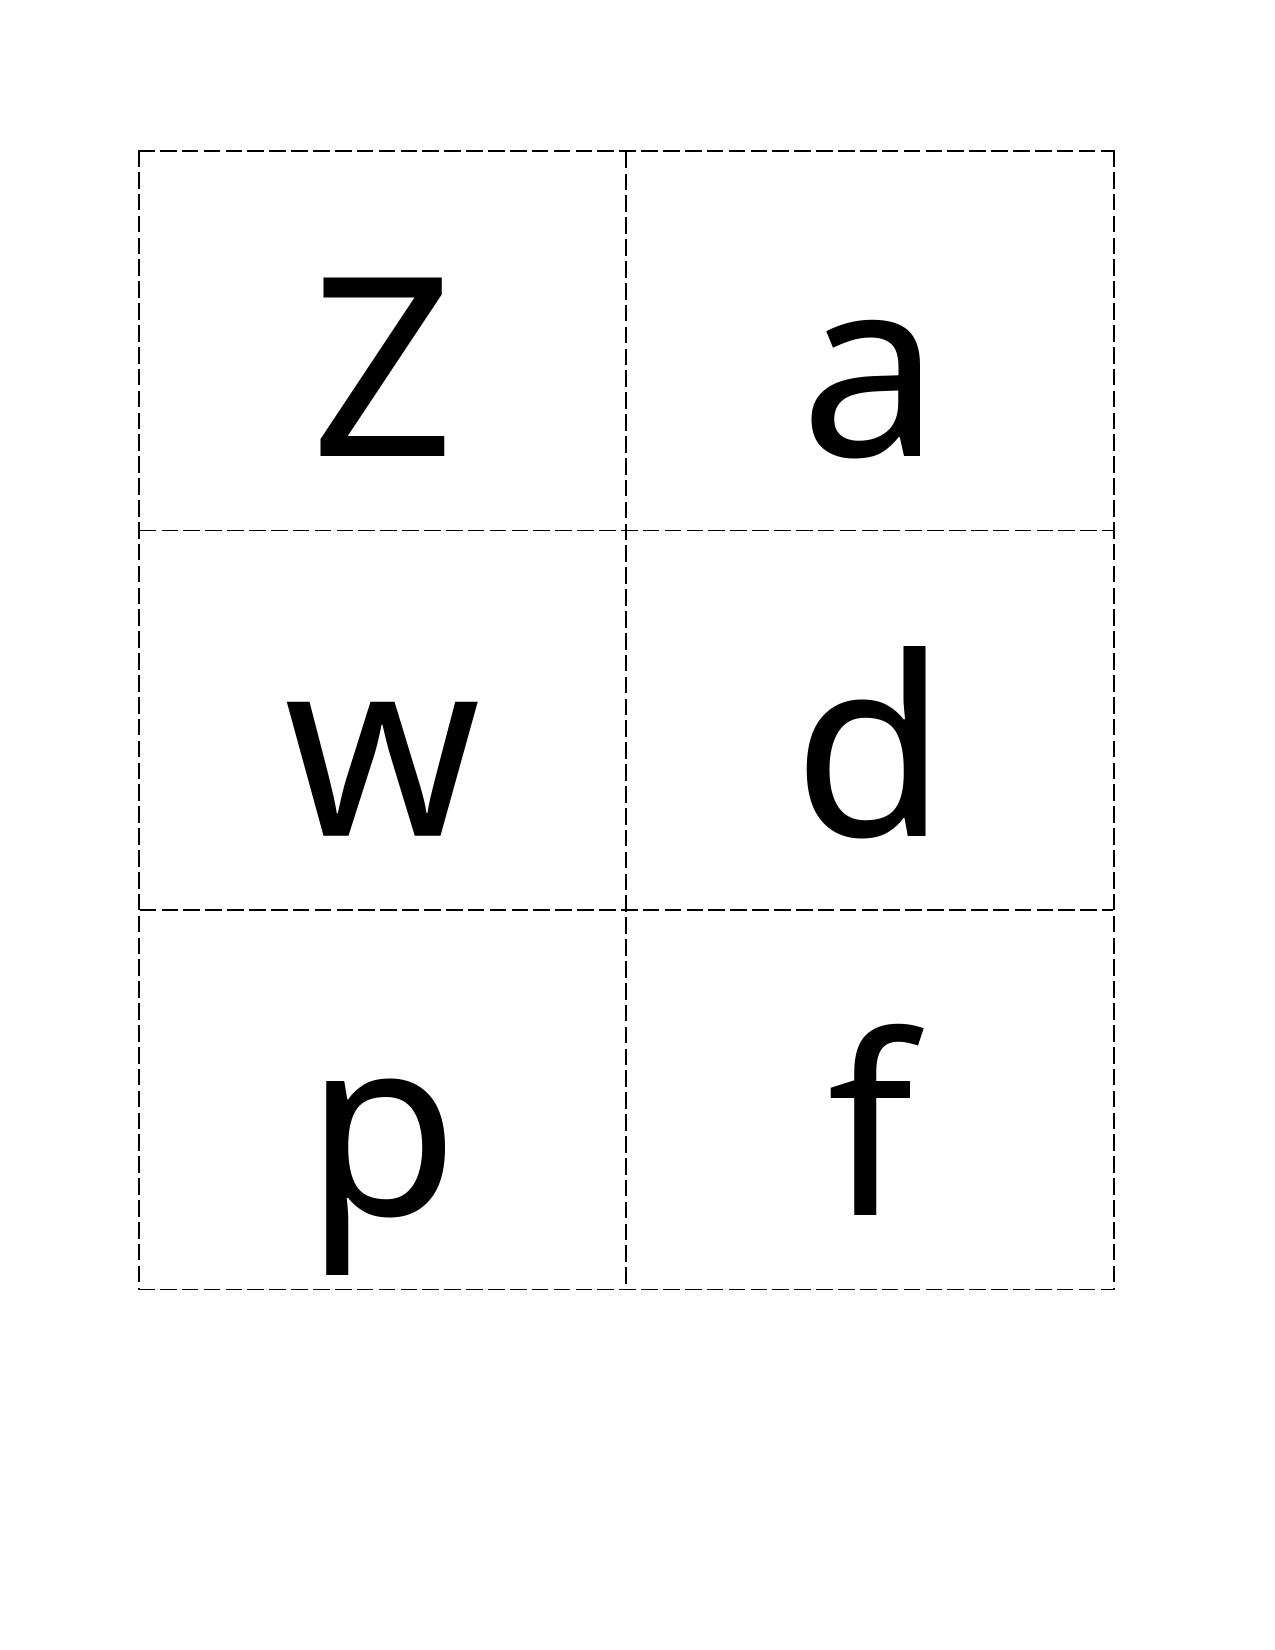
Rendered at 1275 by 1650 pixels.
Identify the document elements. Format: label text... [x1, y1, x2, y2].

table_cell f [626, 909, 1114, 1289]
table_cell a [626, 150, 1114, 529]
table_cell Z [139, 150, 626, 529]
table_cell d [626, 530, 1114, 909]
table_cell w [139, 530, 626, 909]
table_cell p [139, 909, 626, 1289]
